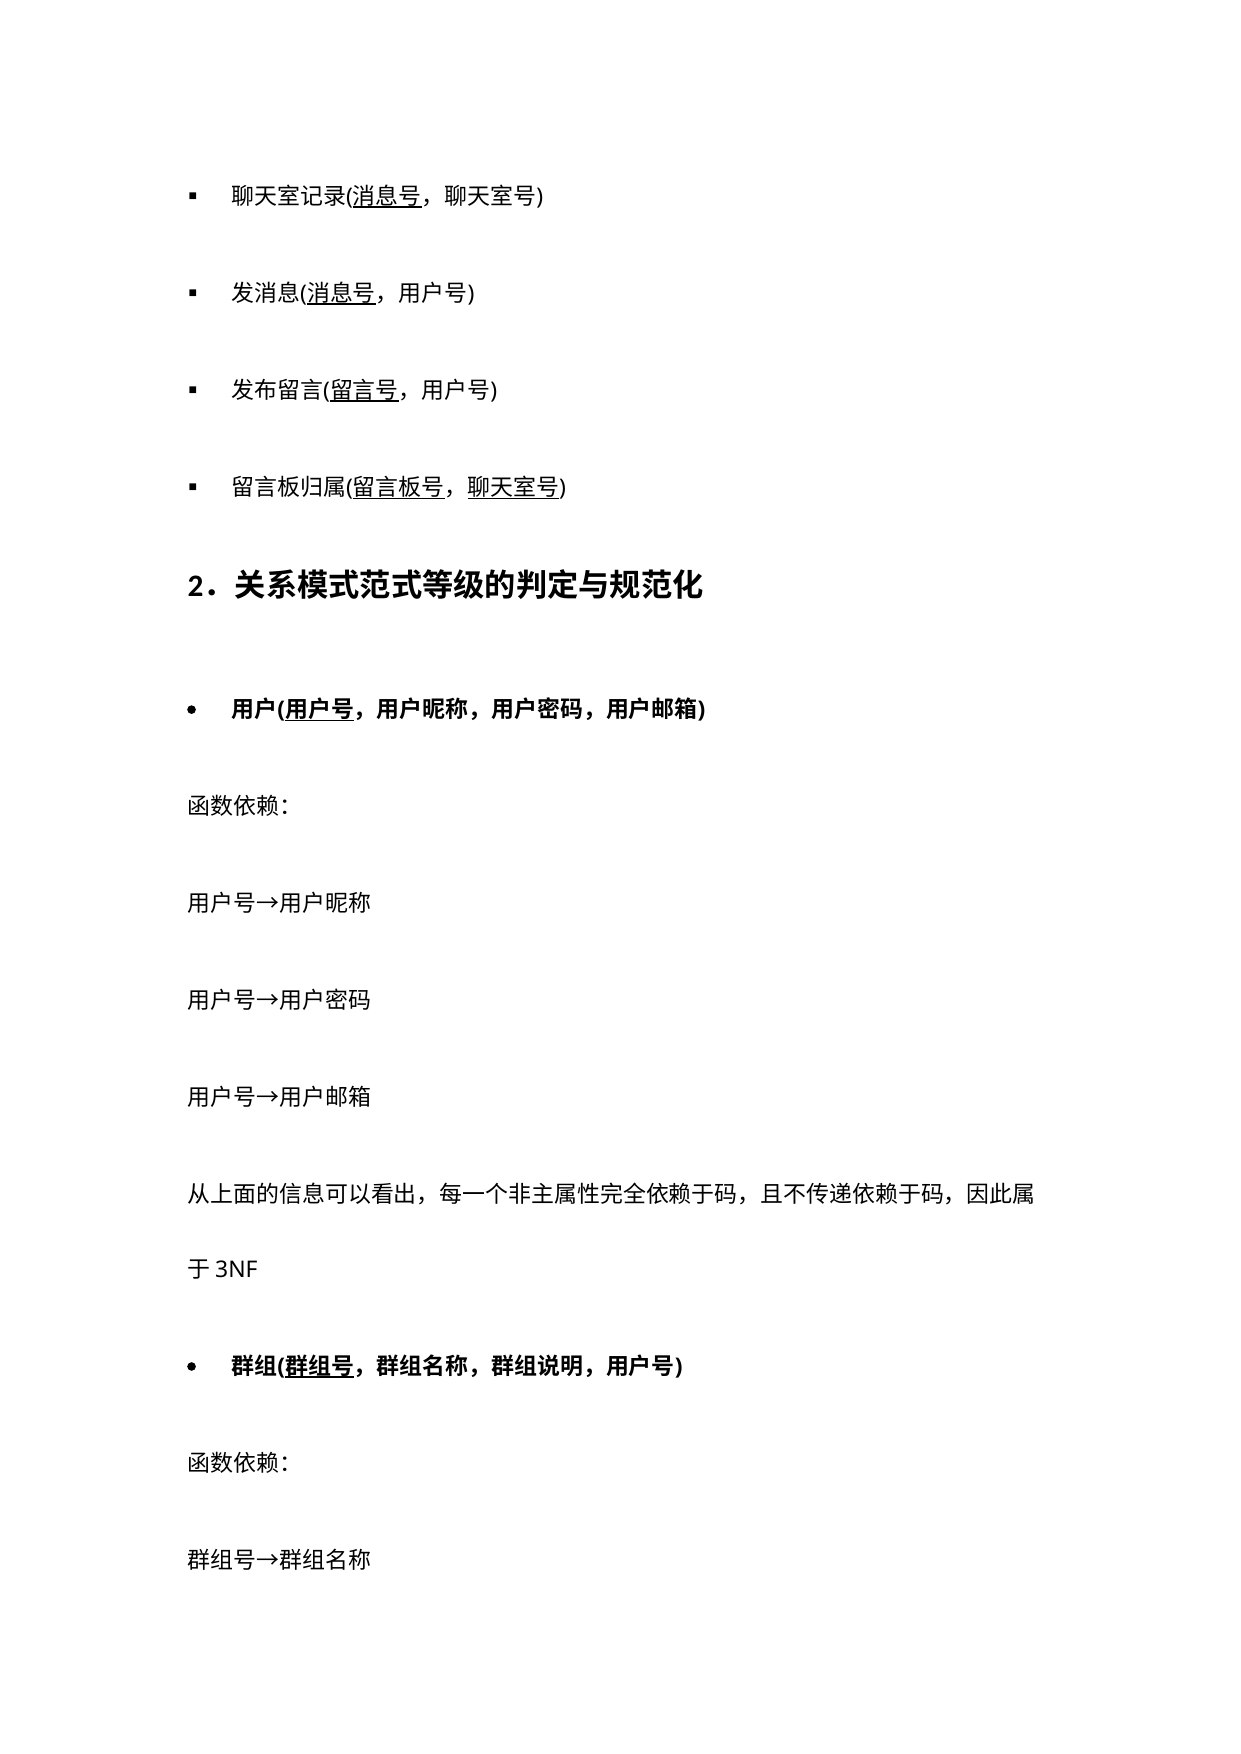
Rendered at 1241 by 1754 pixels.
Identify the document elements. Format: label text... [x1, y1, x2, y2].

text 函数依赖： [187, 772, 1053, 837]
text 用户号→用户密码 [187, 966, 1053, 1031]
text 群组号→群组名称 [187, 1526, 1053, 1591]
text 用户号→用户昵称 [187, 869, 1053, 934]
text 函数依赖： [187, 1429, 1053, 1494]
list 发布留言(留言号，用户号) [187, 356, 1053, 421]
text 从上面的信息可以看出，每一个非主属性完全依赖于码，且不传递依赖于码，因此属于3NF [187, 1160, 1053, 1300]
list 聊天室记录(消息号，聊天室号) [187, 162, 1053, 227]
list 发消息(消息号，用户号) [187, 259, 1053, 324]
text 用户号→用户邮箱 [187, 1063, 1053, 1128]
list 留言板归属(留言板号，聊天室号) [187, 453, 1053, 518]
list 用户(用户号，用户昵称，用户密码，用户邮箱) [187, 675, 1053, 740]
list 群组(群组号，群组名称，群组说明，用户号) [187, 1332, 1053, 1397]
subtitle 2．关系模式范式等级的判定与规范化 [187, 550, 1053, 615]
